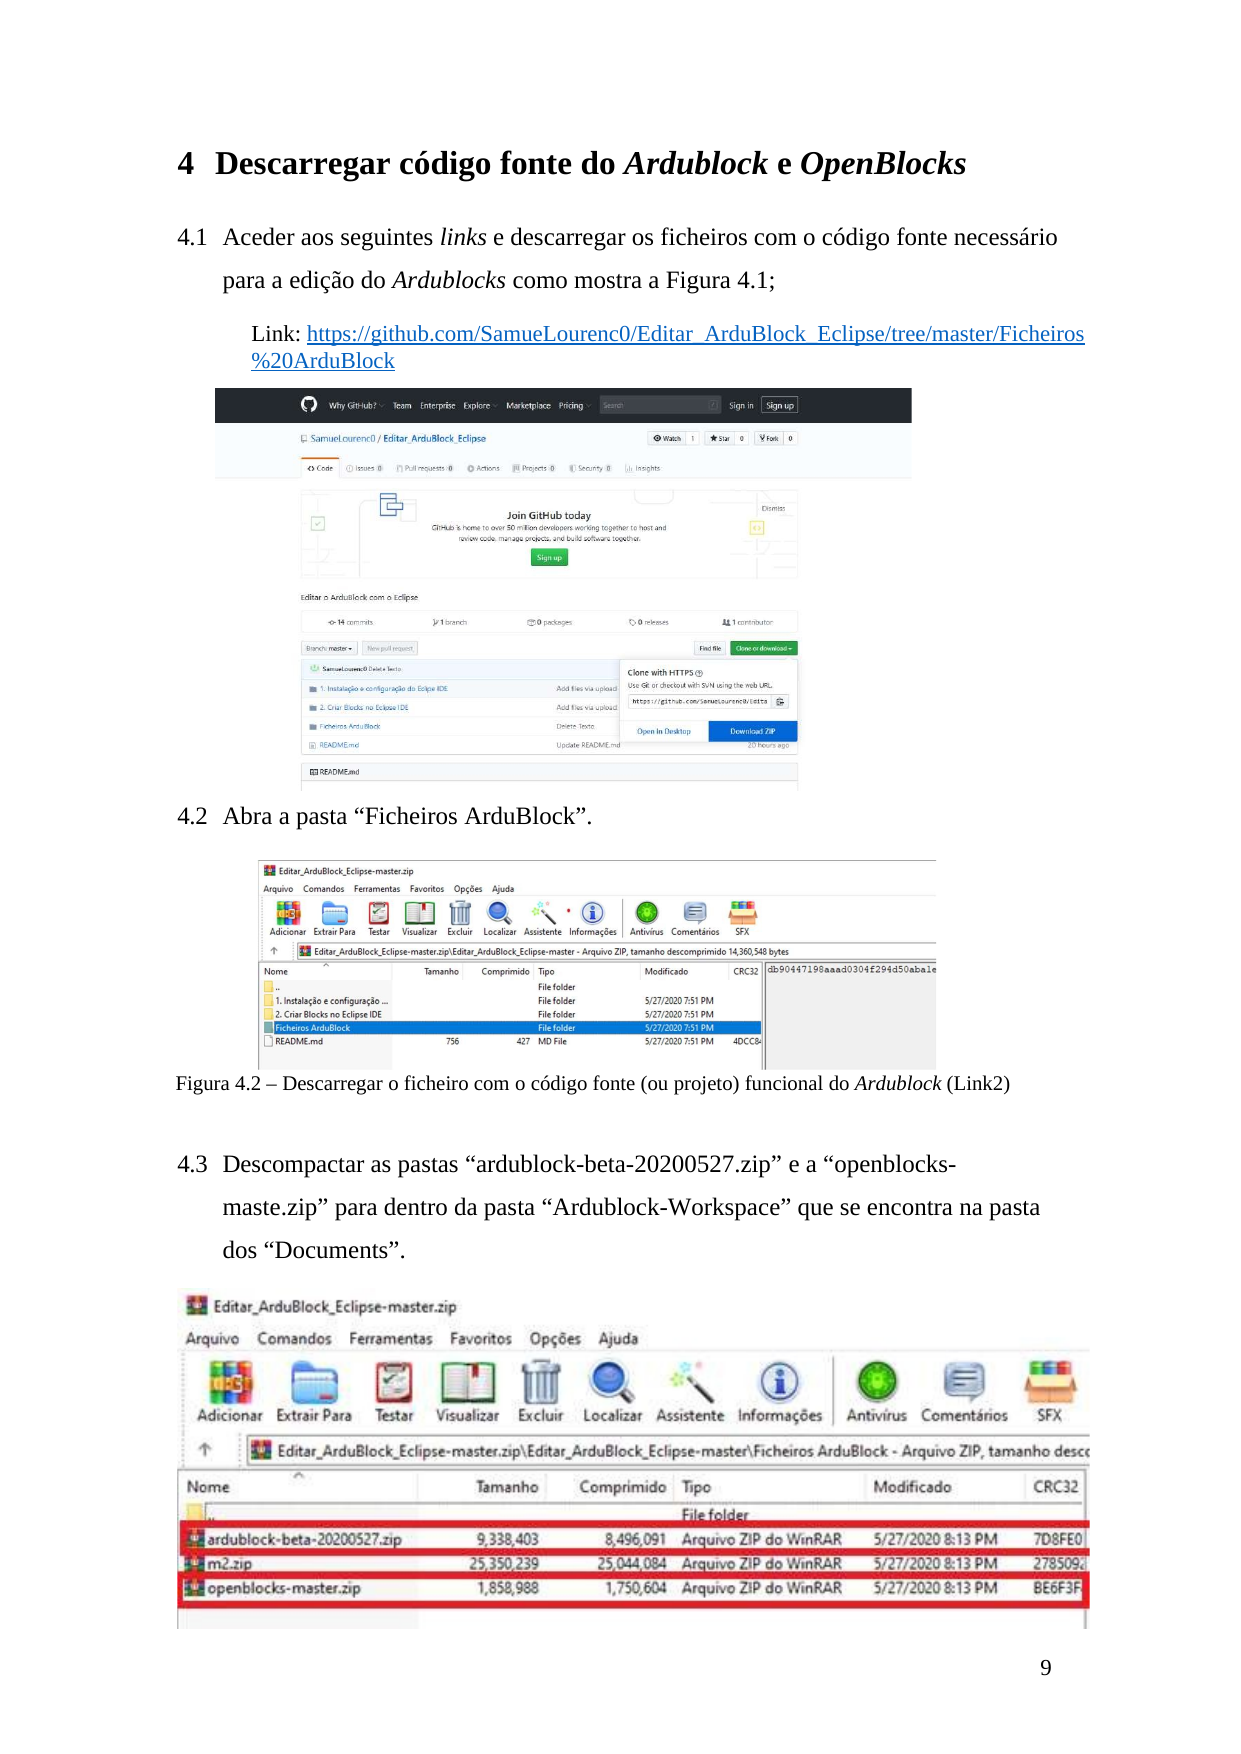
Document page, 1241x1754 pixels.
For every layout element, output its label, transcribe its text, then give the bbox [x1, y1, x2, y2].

text Link: https://github.com/SamueLourenc0/Editar_ArduBlock_Eclipse/tree/master/Ficheiros%20ArduBlock [251, 321, 1111, 373]
list Descarregar código fonte do Ardublock e OpenBlocks [177, 143, 1111, 182]
picture [257, 860, 937, 1070]
picture [215, 388, 912, 791]
picture [177, 1288, 1090, 1629]
list Descompactar as pastas “ardublock-beta-20200527.zip” e a “openblocks-maste.zip” para dentro da pasta “Ardublock-Workspace” que se encontra na pasta dos “Documents”. [177, 1149, 1058, 1264]
list Aceder aos seguintes links e descarregar os ficheiros com o código fonte necessário para a edição do Ardublocks como mostra a Figura 4.1; [177, 222, 1058, 294]
